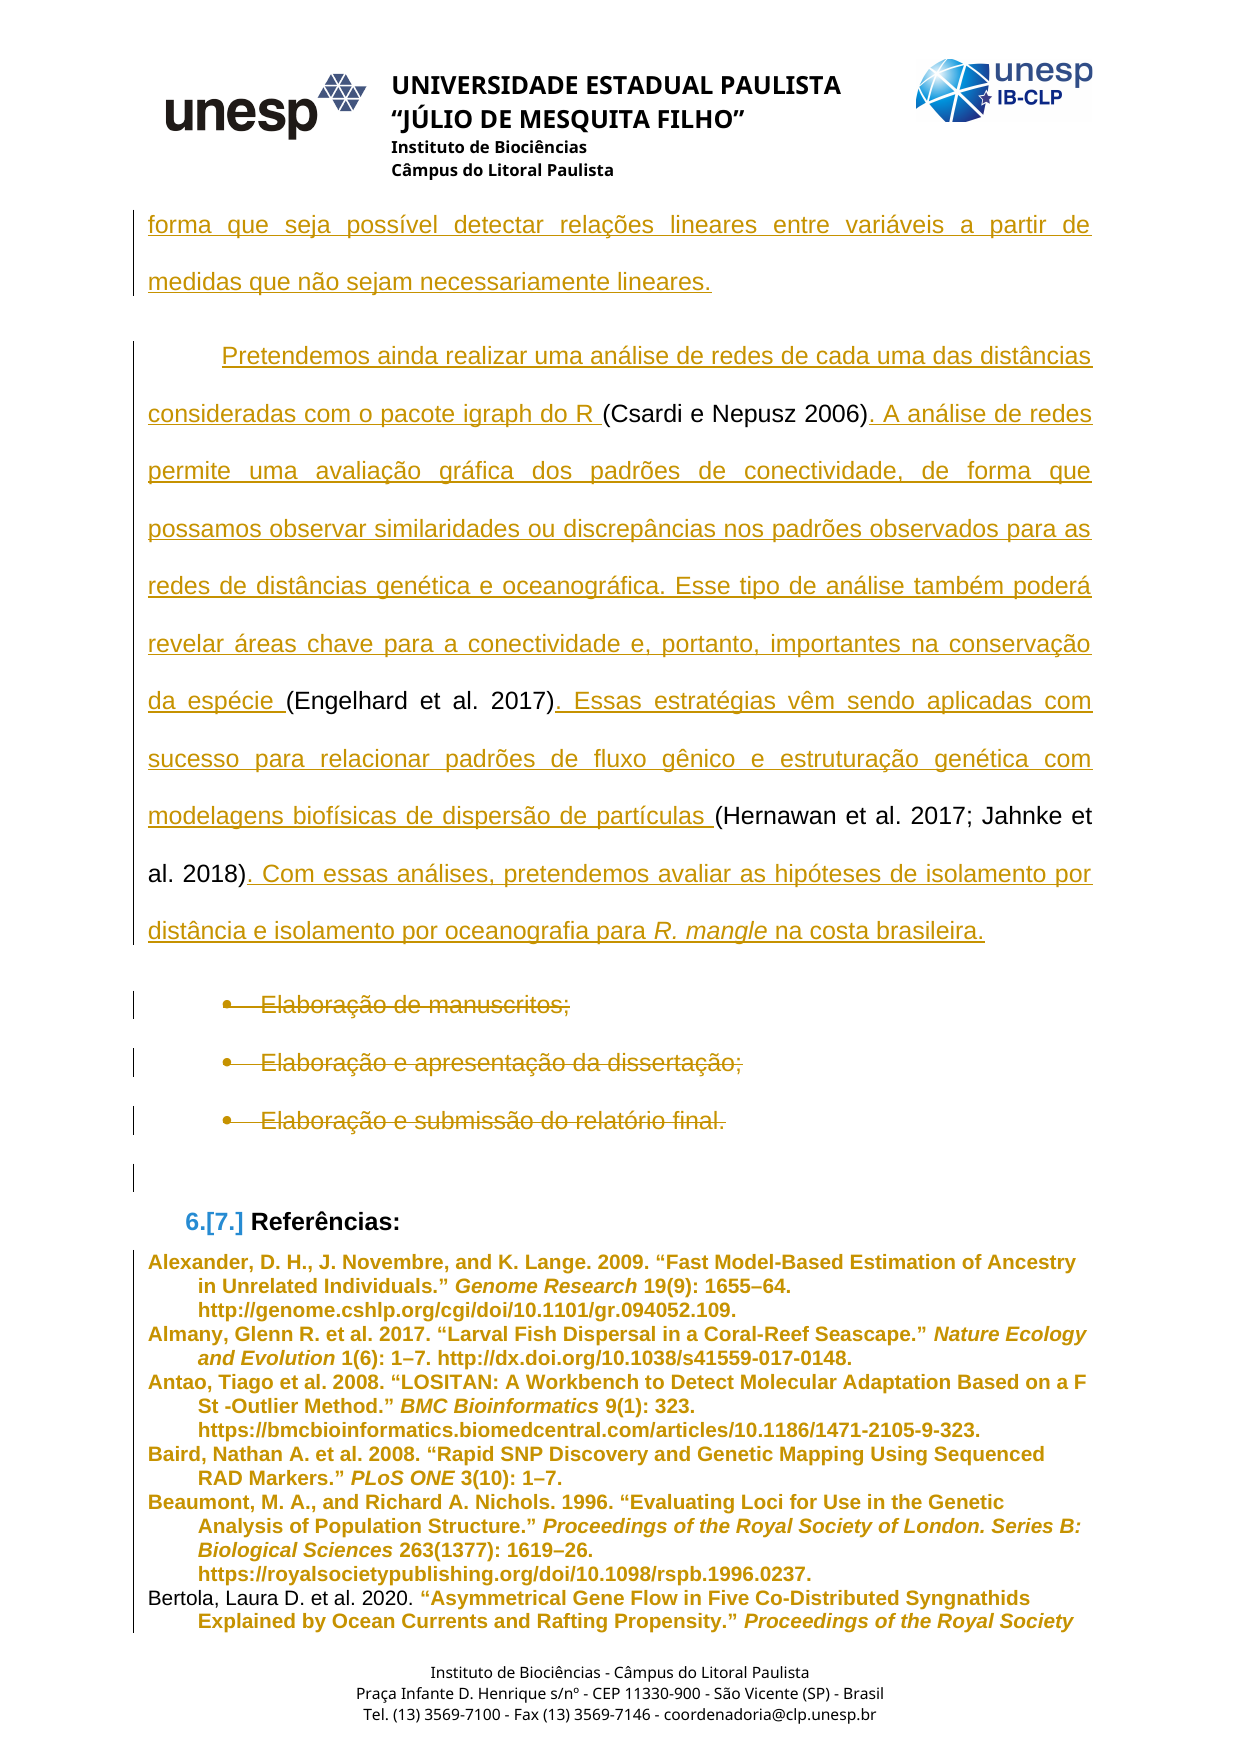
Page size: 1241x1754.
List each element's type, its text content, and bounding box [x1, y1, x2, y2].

text Beaumont, M. A., and Richard A. Nichols. 1996. “Evaluating Loci for Use in the Genetic Analysis of Population Structure.” Proceedings of the Royal Society of London. Series B: Biological Sciences 263(1377): 1619–26. https://royalsocietypublishing.org/doi/10.1098/rspb.1996.0237. [148, 1489, 1092, 1585]
list (Csardi e Nepusz 2006)(Engelhard et al. 2017)(Hernawan et al. 2017; Jahnke et al. 2018) [148, 598, 1092, 654]
list (Csardi e Nepusz 2006)(Engelhard et al. 2017)(Hernawan et al. 2017; Jahnke et al. 2018) [148, 341, 1092, 481]
list (Csardi e Nepusz 2006)(Engelhard et al. 2017)(Hernawan et al. 2017; Jahnke et al. 2018) [148, 770, 1092, 945]
list (Csardi e Nepusz 2006)(Engelhard et al. 2017)(Hernawan et al. 2017; Jahnke et al. 2018) [148, 483, 1092, 539]
text Antao, Tiago et al. 2008. “LOSITAN: A Workbench to Detect Molecular Adaptation Based on a F St -Outlier Method.” BMC Bioinformatics 9(1): 323. https://bmcbioinformatics.biomedcentral.com/articles/10.1186/1471-2105-9-323. [148, 1370, 1092, 1442]
text Almany, Glenn R. et al. 2017. “Larval Fish Dispersal in a Coral-Reef Seascape.” Nature Ecology and Evolution 1(6): 1–7. http://dx.doi.org/10.1038/s41559-017-0148. [148, 1322, 1092, 1370]
text Alexander, D. H., J. Novembre, and K. Lange. 2009. “Fast Model-Based Estimation of Ancestry in Unrelated Individuals.” Genome Research 19(9): 1655–64. http://genome.cshlp.org/cgi/doi/10.1101/gr.094052.109. [148, 1250, 1092, 1322]
text Baird, Nathan A. et al. 2008. “Rapid SNP Discovery and Genetic Mapping Using Sequenced RAD Markers.” PLoS ONE 3(10): 1–7. [148, 1442, 1092, 1489]
text Legendre e Andersson 1999) [148, 236, 1092, 296]
list (Csardi e Nepusz 2006)(Engelhard et al. 2017)(Hernawan et al. 2017; Jahnke et al. 2018) [148, 655, 1092, 769]
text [148, 210, 1092, 235]
picture [161, 73, 368, 140]
list Referências: [185, 1207, 1092, 1236]
list (Csardi e Nepusz 2006)(Engelhard et al. 2017)(Hernawan et al. 2017; Jahnke et al. 2018) [148, 540, 1092, 596]
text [148, 1585, 1092, 1633]
picture [916, 59, 1093, 122]
